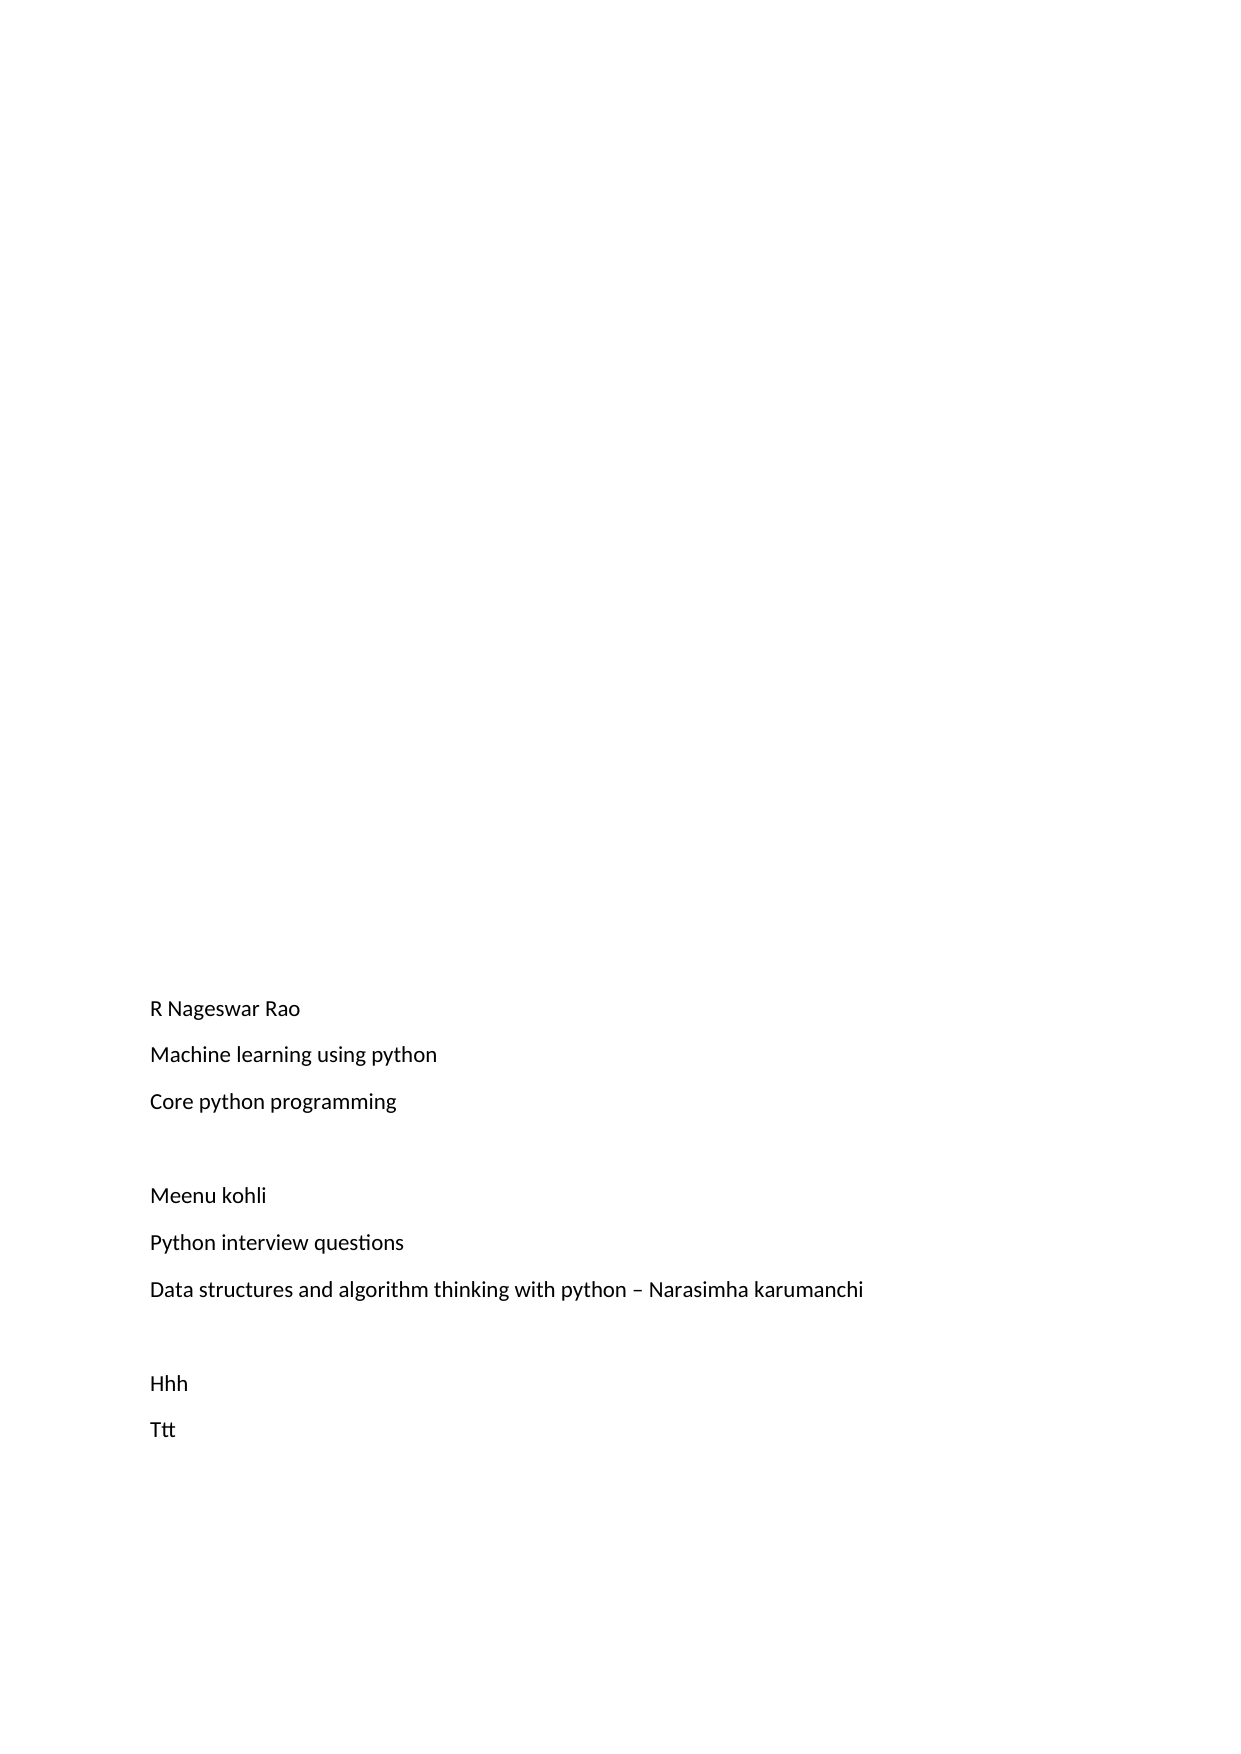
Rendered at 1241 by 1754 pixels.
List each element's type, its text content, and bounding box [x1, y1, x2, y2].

text Core python programming [150, 1087, 1090, 1116]
text Ttt [150, 1416, 1090, 1444]
text Meenu kohli [150, 1181, 1090, 1209]
text Hhh [150, 1369, 1090, 1397]
text R Nageswar Rao [150, 994, 1090, 1022]
text Data structures and algorithm thinking with python – Narasimha karumanchi [150, 1275, 1090, 1303]
text Machine learning using python [150, 1041, 1090, 1069]
text Python interview questions [150, 1228, 1090, 1256]
